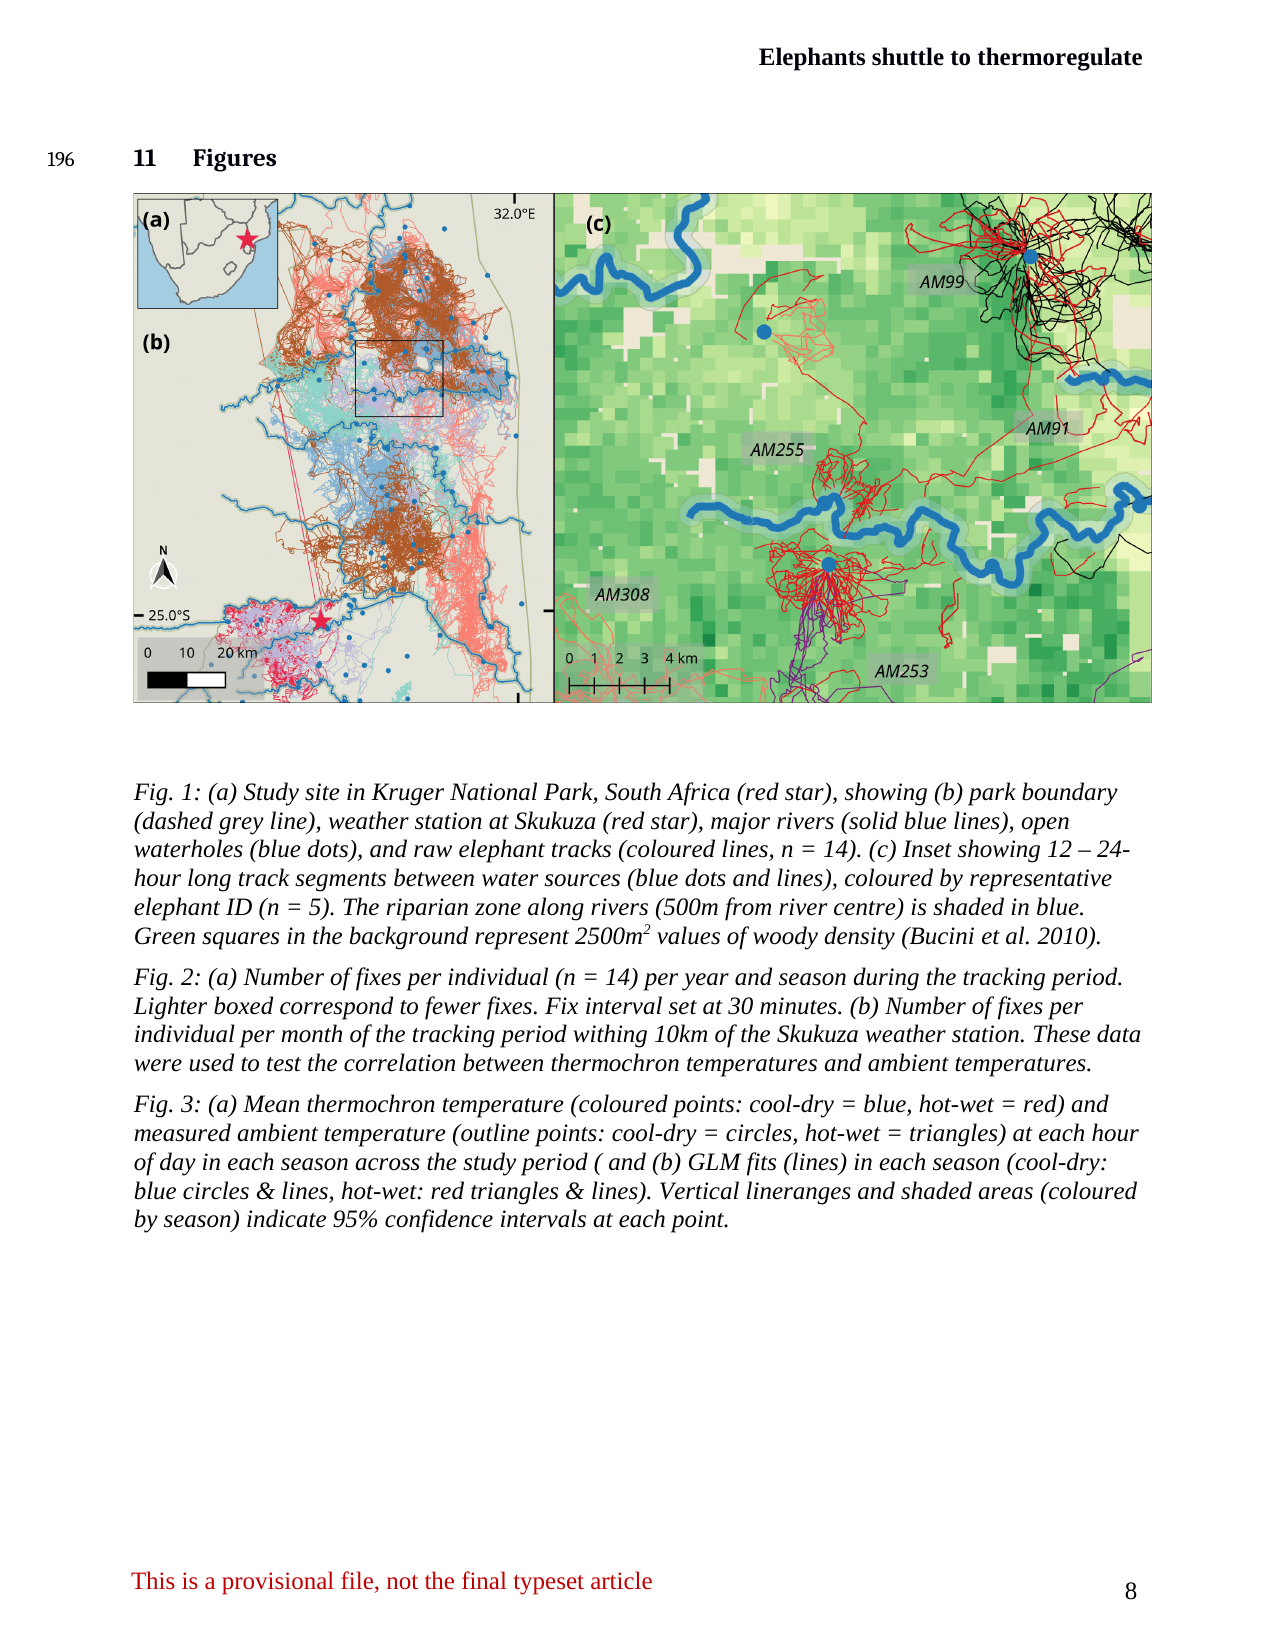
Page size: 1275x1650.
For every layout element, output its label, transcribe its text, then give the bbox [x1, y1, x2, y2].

picture [133, 193, 1152, 703]
text Fig. 3: (a) Mean thermochron temperature (coloured points: cool-dry = blue, hot-wet = red) and measured ambient temperature (outline points: cool-dry = circles, hot-wet = triangles) at each hour of day in each season across the study period ( and (b) GLM fits (lines) in each season (cool-dry: blue circles & lines, hot-wet: red triangles & lines). Vertical lineranges and shaded areas (coloured by season) indicate 95% confidence intervals at each point. [133, 1089, 1152, 1233]
text Fig. 2: (a) Number of fixes per individual (n = 14) per year and season during the tracking period. Lighter boxed correspond to fewer fixes. Fix interval set at 30 minutes. (b) Number of fixes per individual per month of the tracking period withing 10km of the Skukuza weather station. These data were used to test the correlation between thermochron temperatures and ambient temperatures. [133, 962, 1152, 1077]
text Fig. 1: (a) Study site in Kruger National Park, South Africa (red star), showing (b) park boundary (dashed grey line), weather station at Skukuza (red star), major rivers (solid blue lines), open waterholes (blue dots), and raw elephant tracks (coloured lines, n = 14). (c) Inset showing 12 – 24-hour long track segments between water sources (blue dots and lines), coloured by representative elephant ID (n = 5). The riparian zone along rivers (500m from river centre) is shaded in blue. Green squares in the background represent 2500m2 values of woody density (Bucini et al. 2010). [133, 777, 1152, 949]
subtitle Figures [133, 143, 1152, 172]
